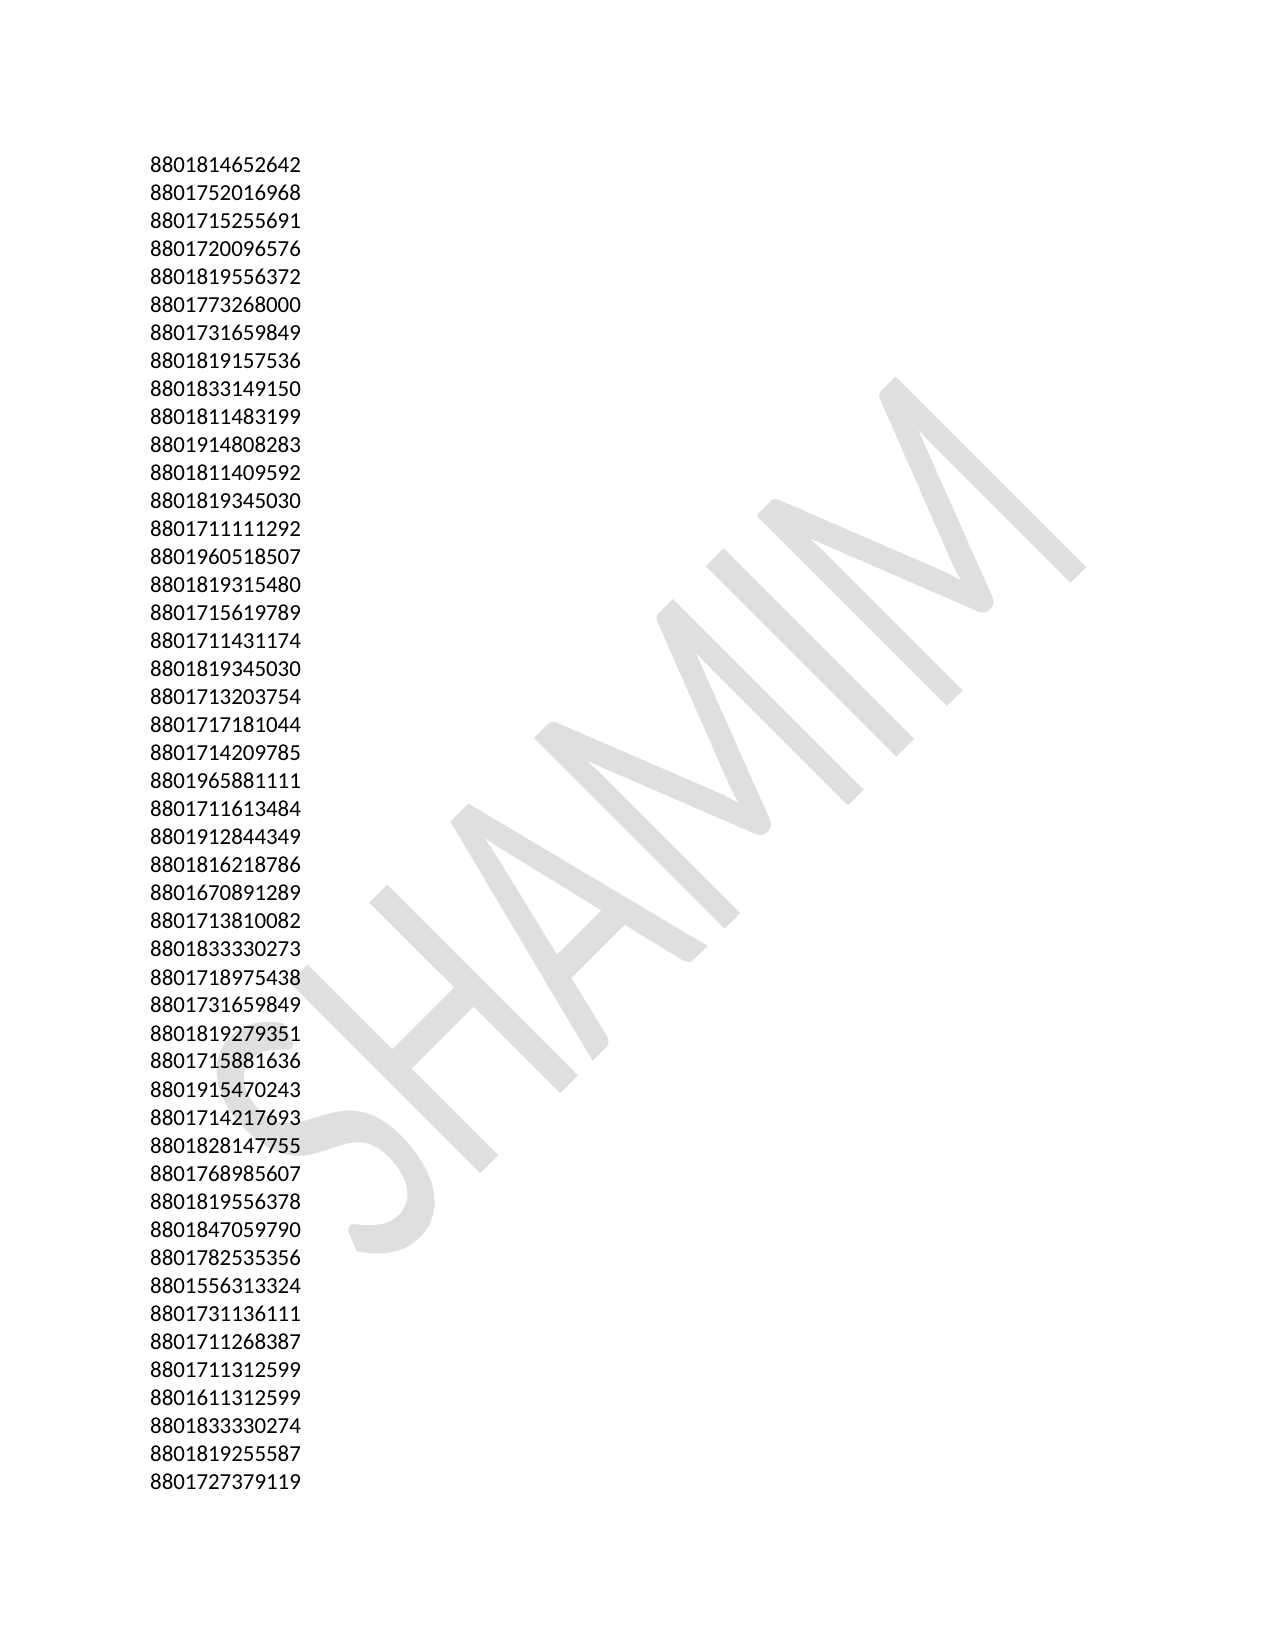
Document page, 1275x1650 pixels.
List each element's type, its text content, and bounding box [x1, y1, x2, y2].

text 8801914808283 [150, 430, 1125, 458]
text 8801711111292 [150, 514, 1125, 542]
text 8801711268387 [150, 1327, 1125, 1355]
text 8801828147755 [150, 1131, 1125, 1159]
text 8801833330273 [150, 934, 1125, 963]
text 8801768985607 [150, 1159, 1125, 1187]
text 8801833330274 [150, 1411, 1125, 1439]
text 8801711613484 [150, 794, 1125, 822]
text 8801811409592 [150, 458, 1125, 486]
text 8801819556378 [150, 1187, 1125, 1215]
text 8801714217693 [150, 1103, 1125, 1131]
text 8801912844349 [150, 822, 1125, 851]
text 8801819345030 [150, 654, 1125, 682]
text 8801819279351 [150, 1019, 1125, 1047]
text 8801717181044 [150, 710, 1125, 738]
text 8801833149150 [150, 374, 1125, 402]
text 8801715255691 [150, 206, 1125, 234]
text 8801847059790 [150, 1215, 1125, 1243]
text 8801752016968 [150, 178, 1125, 206]
text 8801670891289 [150, 878, 1125, 907]
text 8801960518507 [150, 542, 1125, 570]
text 8801713203754 [150, 682, 1125, 710]
text 8801611312599 [150, 1383, 1125, 1411]
text 8801711312599 [150, 1355, 1125, 1383]
text 8801773268000 [150, 290, 1125, 318]
text 8801715619789 [150, 598, 1125, 626]
text 8801782535356 [150, 1243, 1125, 1271]
text 8801731136111 [150, 1299, 1125, 1327]
text 8801731659849 [150, 991, 1125, 1019]
text 8801819315480 [150, 570, 1125, 598]
text 8801556313324 [150, 1271, 1125, 1299]
text 8801811483199 [150, 402, 1125, 430]
text 8801731659849 [150, 318, 1125, 346]
text 8801819157536 [150, 346, 1125, 374]
text 8801819556372 [150, 262, 1125, 290]
text 8801711431174 [150, 626, 1125, 654]
text 8801819255587 [150, 1439, 1125, 1467]
text 8801713810082 [150, 907, 1125, 934]
text 8801714209785 [150, 738, 1125, 766]
text 8801915470243 [150, 1075, 1125, 1103]
text 8801720096576 [150, 234, 1125, 262]
text 8801715881636 [150, 1047, 1125, 1075]
text 8801816218786 [150, 851, 1125, 878]
text 8801814652642 [150, 150, 1125, 178]
text 8801727379119 [150, 1467, 1125, 1495]
text 8801965881111 [150, 766, 1125, 794]
text 8801718975438 [150, 963, 1125, 991]
text 8801819345030 [150, 486, 1125, 514]
